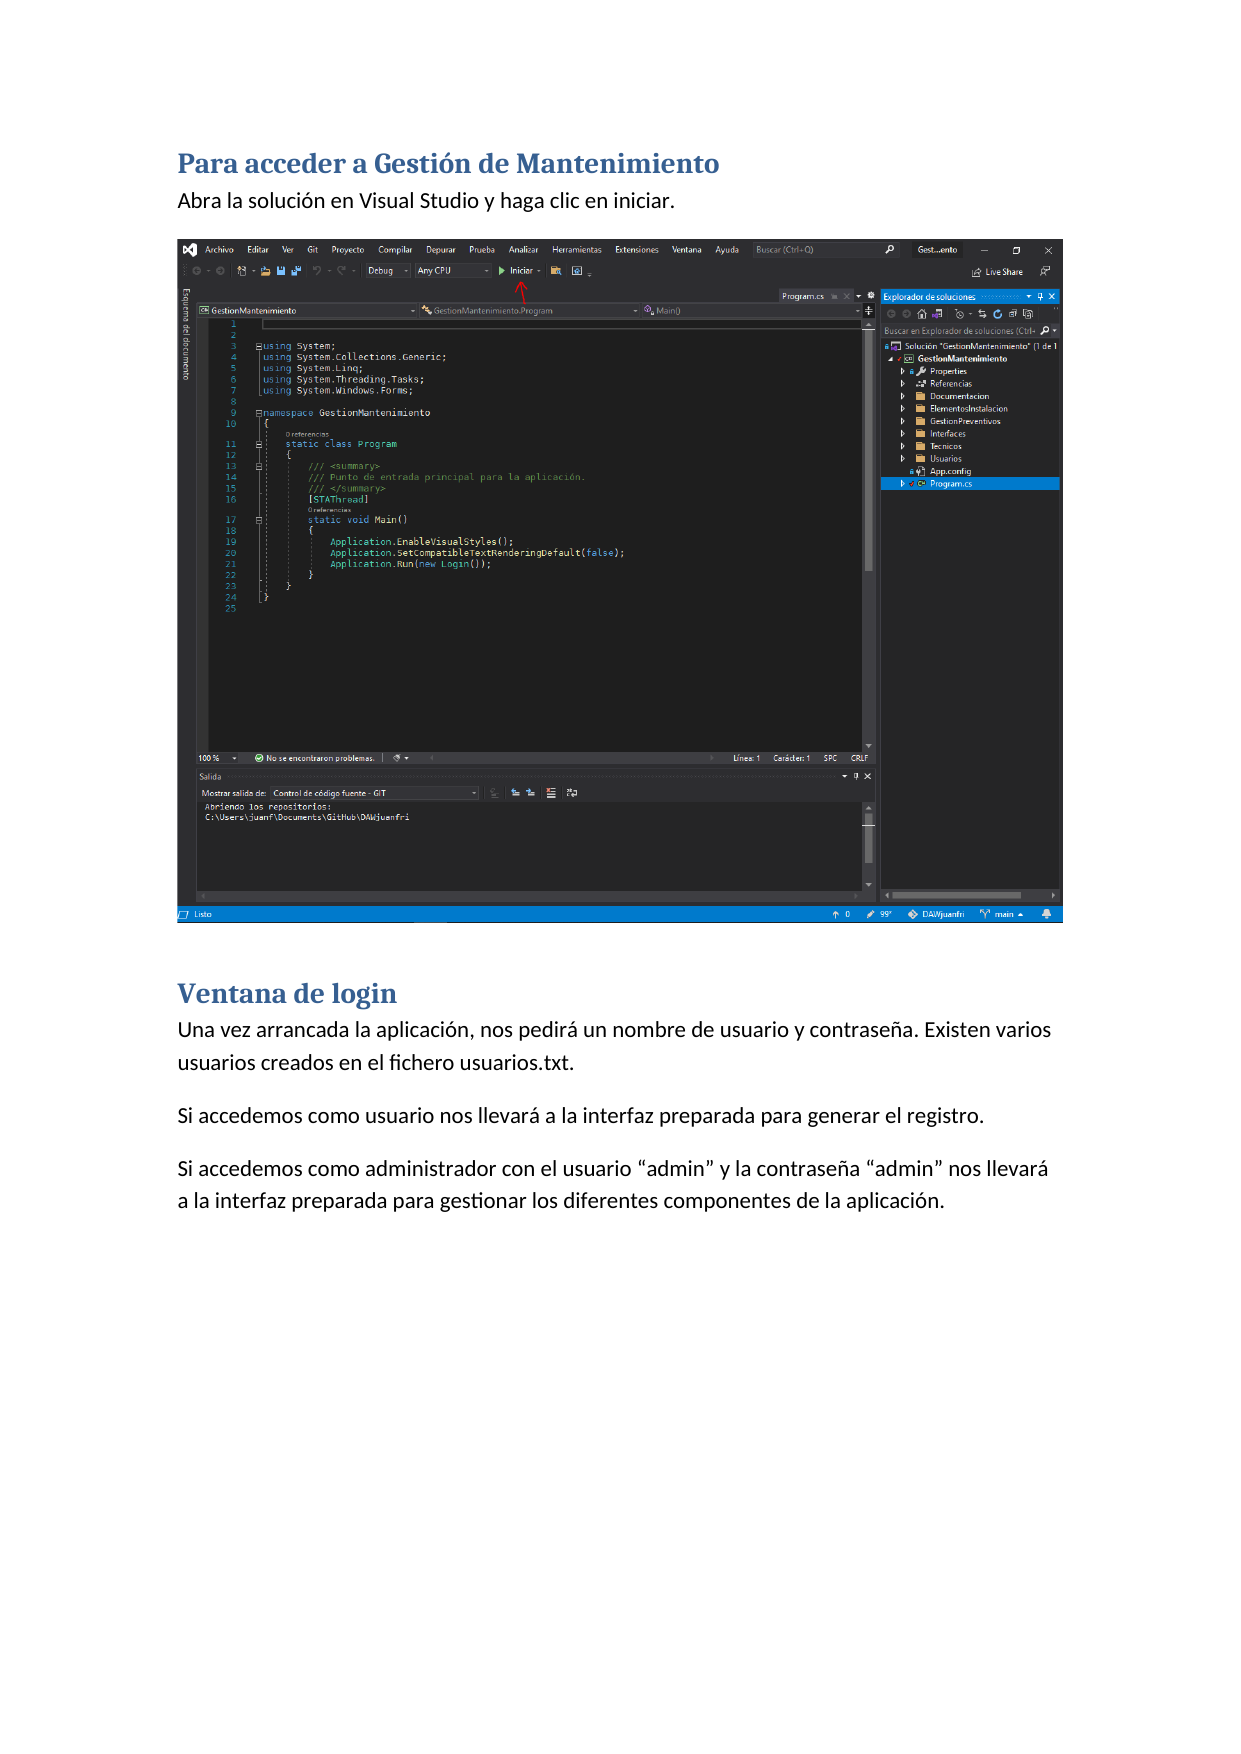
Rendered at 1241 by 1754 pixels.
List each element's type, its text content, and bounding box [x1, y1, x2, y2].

subtitle Ventana de login [177, 977, 1063, 1011]
text Si accedemos como administrador con el usuario “admin” y la contraseña “admin” nos llevará a la interfaz preparada para gestionar los diferentes componentes de la aplicación. [177, 1154, 1063, 1214]
text Abra la solución en Visual Studio y haga clic en iniciar. [177, 186, 1063, 214]
text Si accedemos como usuario nos llevará a la interfaz preparada para generar el registro. [177, 1101, 1063, 1129]
text Una vez arrancada la aplicación, nos pedirá un nombre de usuario y contraseña. Existen varios usuarios creados en el fichero usuarios.txt. [177, 1016, 1063, 1076]
subtitle Para acceder a Gestión de Mantenimiento [177, 148, 1063, 181]
picture [177, 239, 1063, 923]
